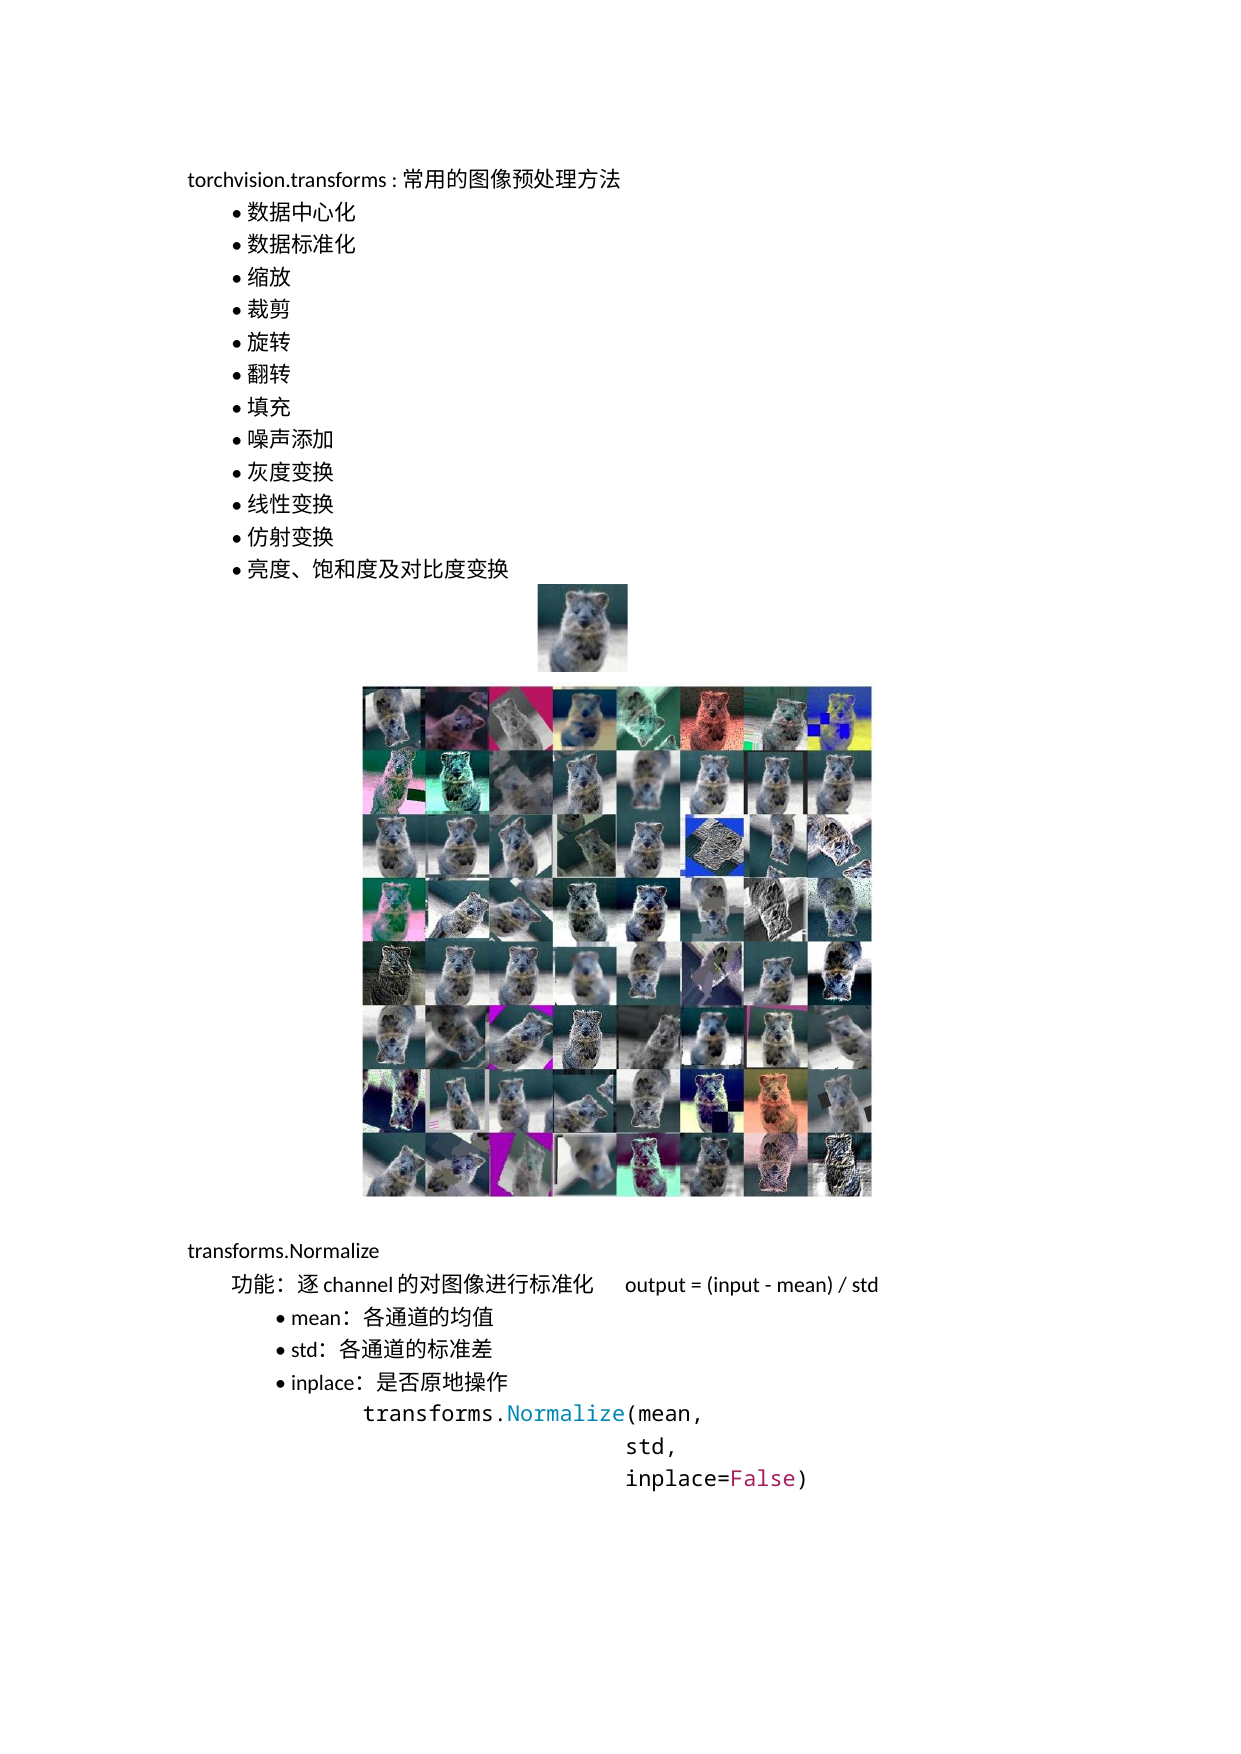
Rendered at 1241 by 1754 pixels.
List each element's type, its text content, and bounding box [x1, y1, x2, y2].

picture [537, 584, 628, 672]
text transforms.Normalize(mean, std, inplace=False) [319, 1397, 1053, 1494]
text 功能：逐channel的对图像进行标准化 output = (input - mean) / std • mean：各通道的均值 • std：各通道的标准差 • inplace：是否原地操作 [187, 1267, 1053, 1397]
picture [362, 682, 874, 1197]
text transforms.Normalize [187, 1234, 1053, 1267]
text torchvision.transforms : 常用的图像预处理方法 • 数据中心化 • 数据标准化 • 缩放 • 裁剪 • 旋转 • 翻转 • 填充 • 噪声添加 • 灰度变换 • 线性变换 • 仿射变换 • 亮度、饱和度及对比度变换 [187, 162, 1053, 584]
